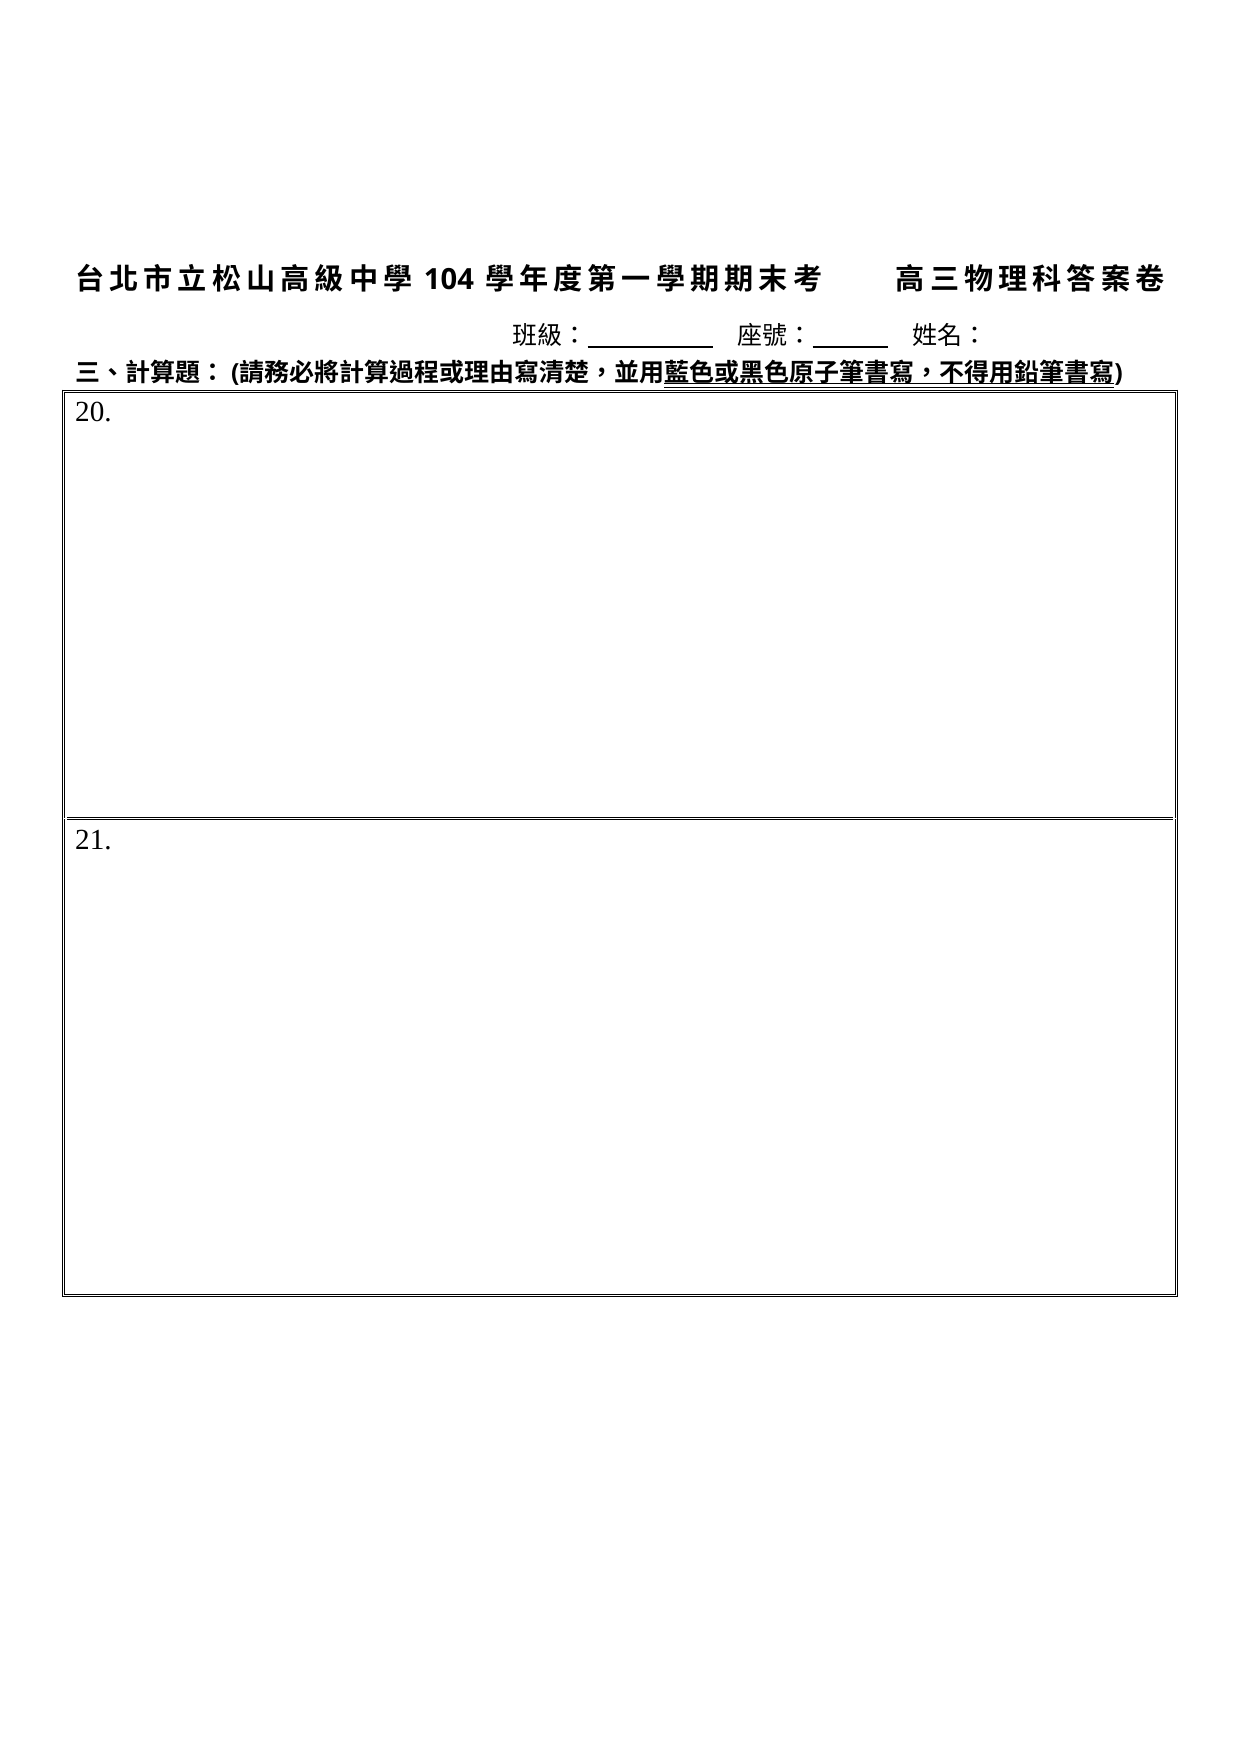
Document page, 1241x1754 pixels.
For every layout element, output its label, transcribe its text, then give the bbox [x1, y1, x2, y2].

text 三、計算題： (請務必將計算過程或理由寫清楚，並用藍色或黑色原子筆書寫，不得用鉛筆書寫) [75, 352, 1165, 389]
table_cell 21. [65, 817, 1175, 1294]
text 班級： 座號： 姓名： [75, 314, 1165, 352]
text 台北市立松山高級中學104學年度第一學期期末考 高三物理科答案卷 [75, 239, 1165, 314]
table_header 20. [65, 393, 1175, 817]
